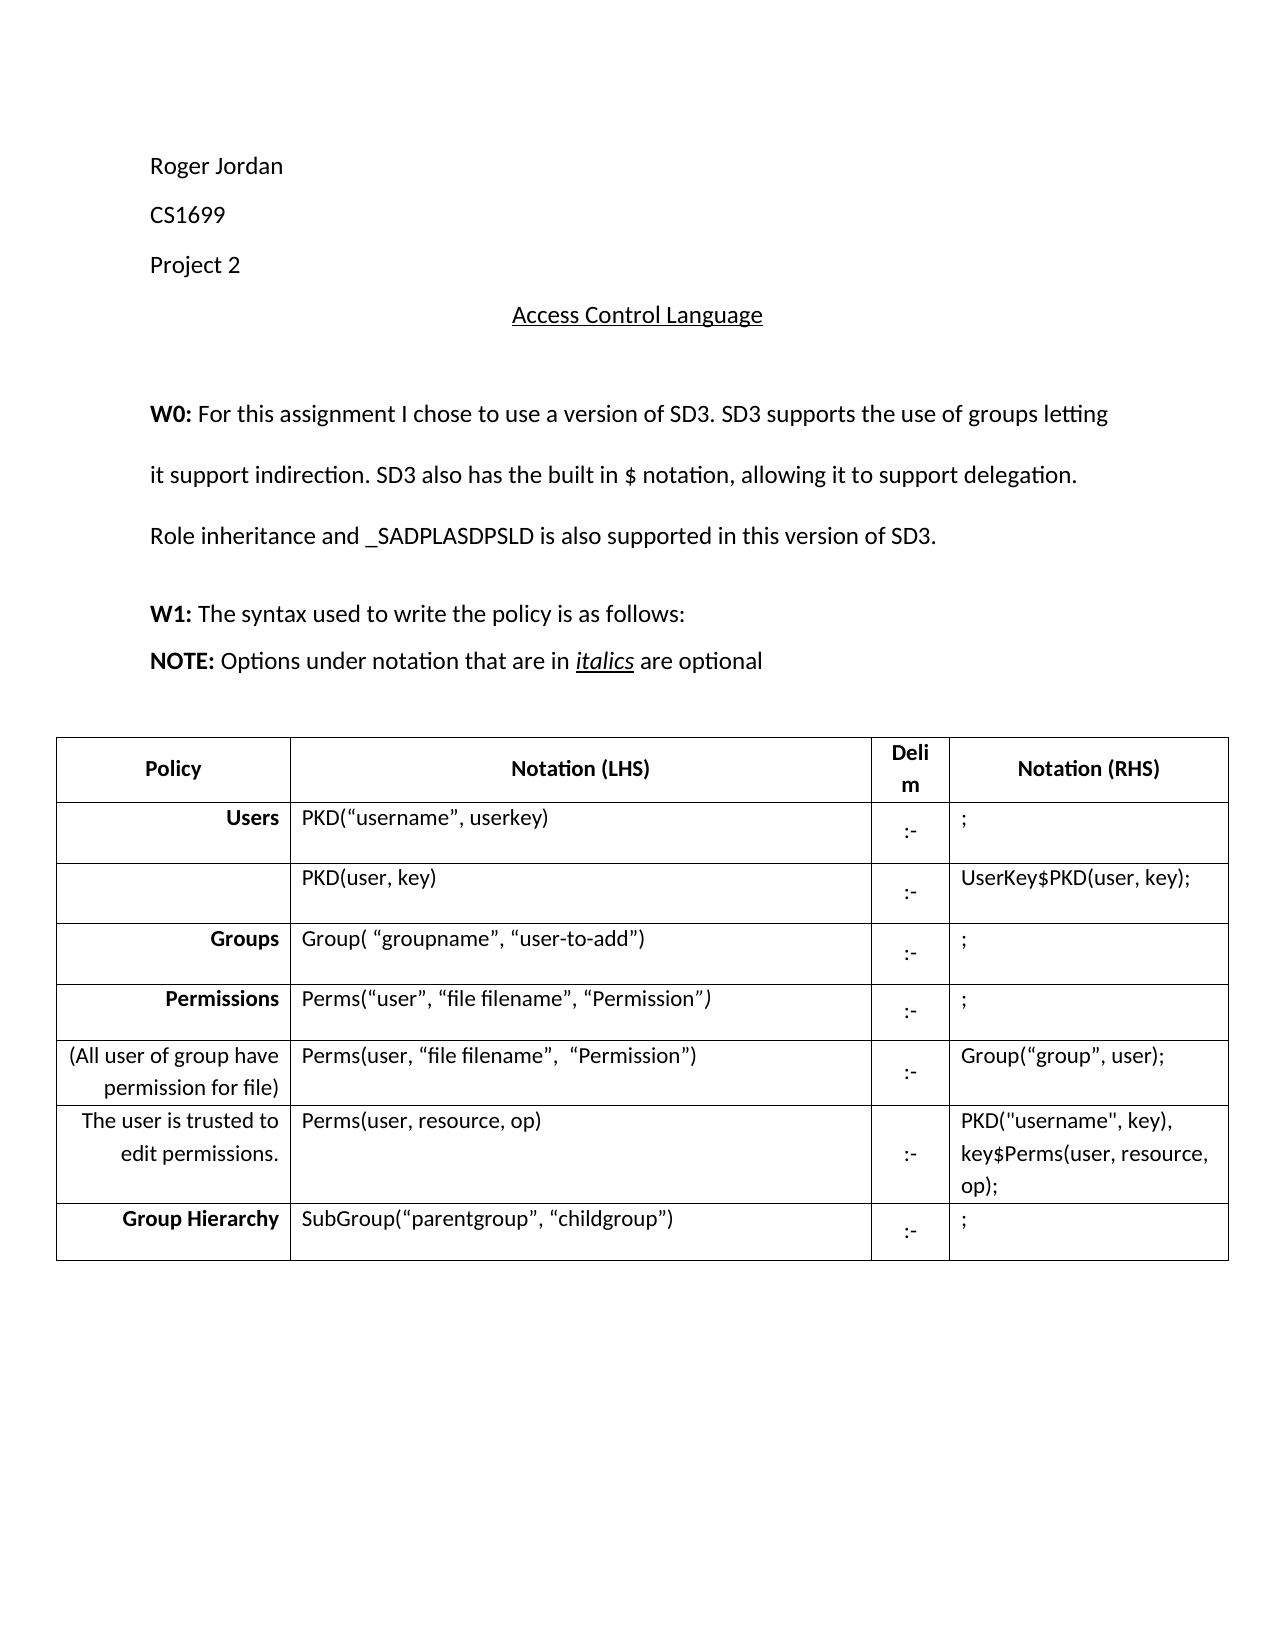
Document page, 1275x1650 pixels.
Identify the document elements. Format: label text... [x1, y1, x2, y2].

table_header Policy [57, 738, 290, 802]
table_cell PKD(“username”, userkey) [291, 803, 871, 862]
table_cell :- [872, 924, 949, 983]
table_cell The user is trusted to edit permissions. [57, 1106, 290, 1203]
text Project 2 [150, 249, 1125, 280]
table_cell :- [872, 1106, 949, 1203]
table_cell UserKey$PKD(user, key); [950, 864, 1228, 923]
table_cell :- [872, 803, 949, 862]
table_cell Groups [57, 924, 290, 983]
table_cell Group(“group”, user); [950, 1041, 1228, 1105]
table_cell Group Hierarchy [57, 1204, 290, 1259]
table_cell Permissions [57, 985, 290, 1040]
table_cell ; [950, 924, 1228, 983]
table_header Notation (LHS) [291, 738, 871, 802]
text Access Control Language [150, 299, 1125, 329]
table_cell ; [950, 803, 1228, 862]
table_cell Group( “groupname”, “user-to-add”) [291, 924, 871, 983]
table_header Notation (RHS) [950, 738, 1228, 802]
table_cell Perms(user, “file filename”, “Permission”) [291, 1041, 871, 1105]
table_cell :- [872, 1204, 949, 1259]
text W1: The syntax used to write the policy is as follows: [150, 598, 1125, 628]
table_cell (All user of group have permission for file) [57, 1041, 290, 1105]
table_cell Users [57, 803, 290, 862]
text CS1699 [150, 199, 1125, 230]
table_cell Perms(user, resource, op) [291, 1106, 871, 1203]
text W0: For this assignment I chose to use a version of SD3. SD3 supports the use of groups letting it support indirection. SD3 also has the built in $ notation, allowing it to support delegation. Role inheritance and _SADPLASDPSLD is also supported in this version of SD3. [150, 398, 1125, 551]
text NOTE: Options under notation that are in italics are optional [150, 645, 1125, 675]
table_cell :- [872, 1041, 949, 1105]
table_header Delim [872, 738, 949, 802]
table_cell ; [950, 985, 1228, 1040]
table_cell :- [872, 985, 949, 1040]
table_cell PKD(user, key) [291, 864, 871, 923]
table_cell :- [872, 864, 949, 923]
table_cell ; [950, 1204, 1228, 1259]
table_cell Perms(“user”, “file filename”, “Permission”) [291, 985, 871, 1040]
table_cell [57, 864, 290, 923]
table_cell PKD("username", key), key$Perms(user, resource, op); [950, 1106, 1228, 1203]
text Roger Jordan [150, 150, 1125, 181]
table_cell SubGroup(“parentgroup”, “childgroup”) [291, 1204, 871, 1259]
